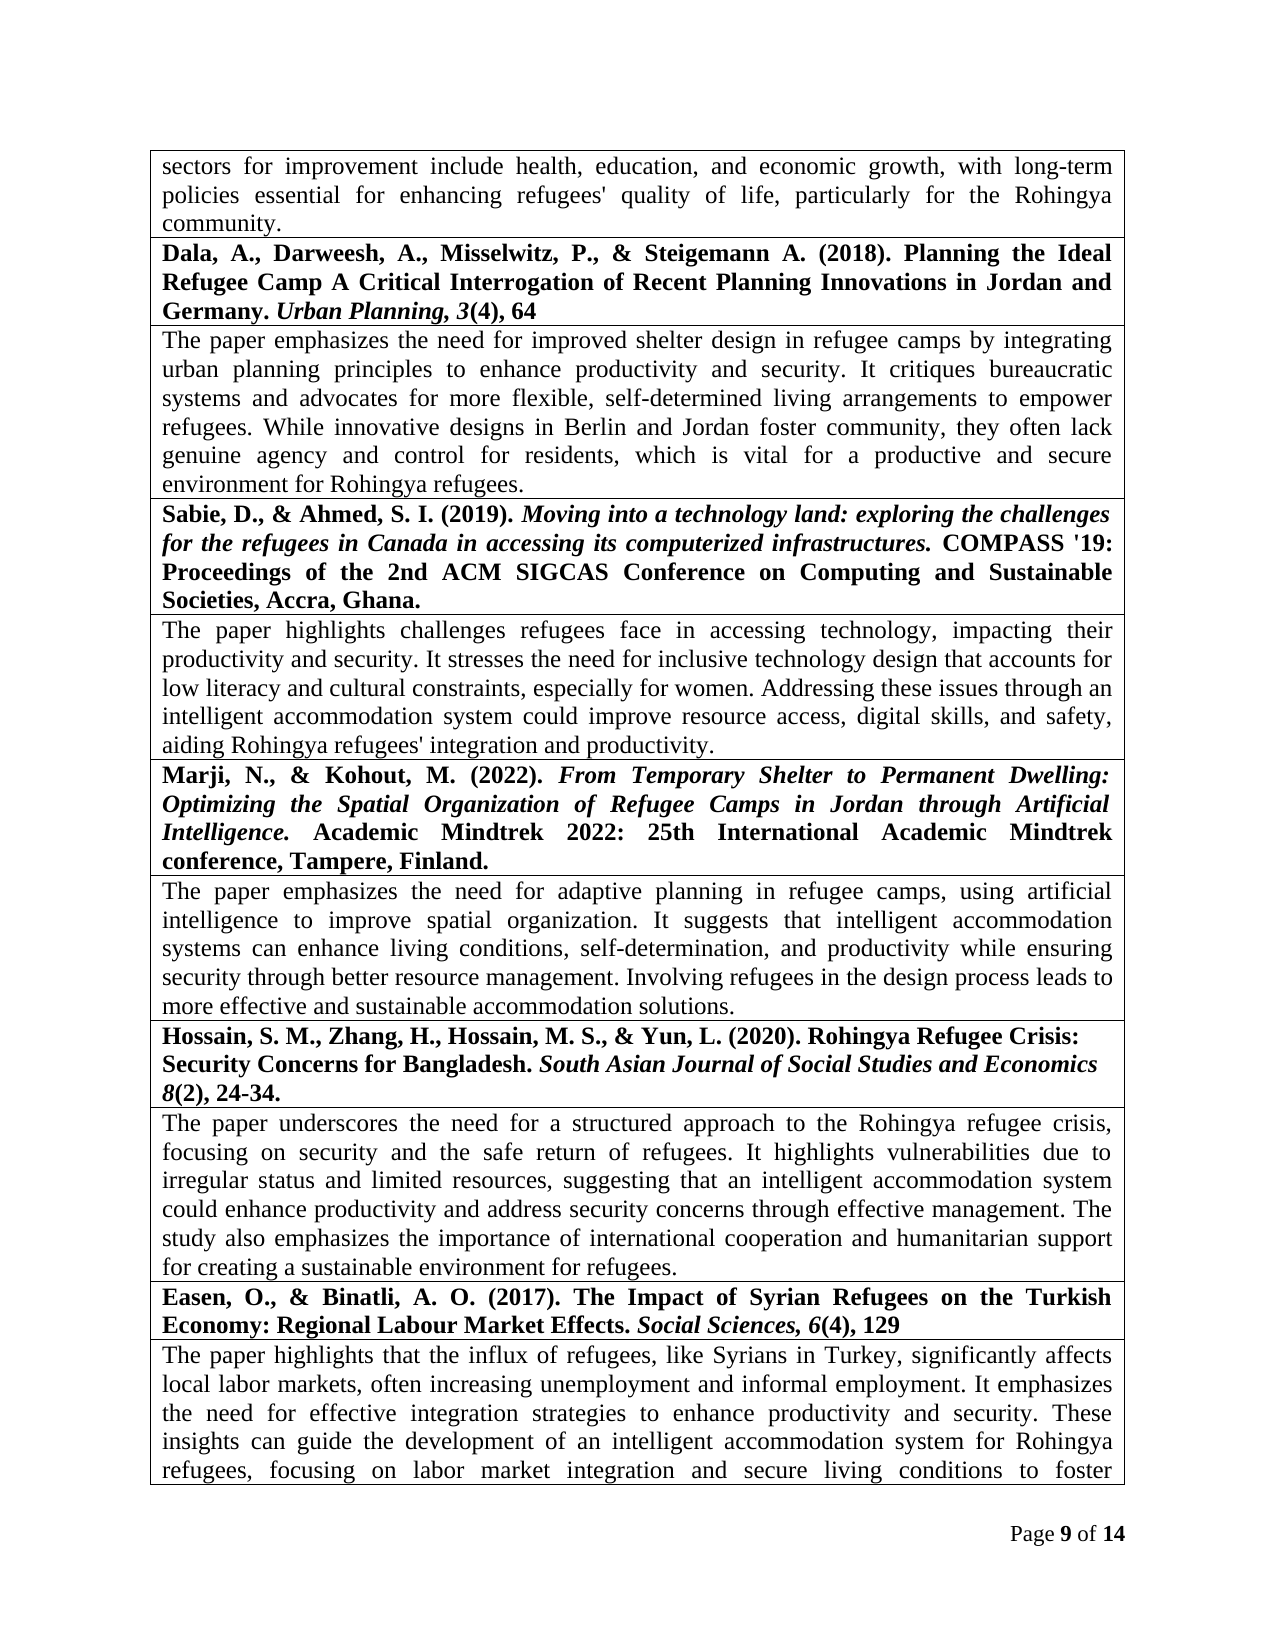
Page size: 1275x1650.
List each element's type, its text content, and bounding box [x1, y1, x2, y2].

table_cell Sabie, D., & Ahmed, S. I. (2019). Moving into a technology land: exploring the challenges for the refugees in Canada in accessing its computerized infrastructures. COMPASS '19: Proceedings of the 2nd ACM SIGCAS Conference on Computing and Sustainable Societies, Accra, Ghana. [151, 586, 1124, 701]
table_cell Marji, N., & Kohout, M. (2022). From Temporary Shelter to Permanent Dwelling: Optimizing the Spatial Organization of Refugee Camps in Jordan through Artificial Intelligence. Academic Mindtrek 2022: 25th International Academic Mindtrek conference, Tampere, Finland. [151, 847, 1124, 962]
table_cell The paper underscores the need for a structured approach to the Rohingya refugee crisis, focusing on security and the safe return of refugees. It highlights vulnerabilities due to irregular status and limited resources, suggesting that an intelligent accommodation system could enhance productivity and address security concerns through effective management. The study also emphasizes the importance of international cooperation and humanitarian support for creating a sustainable environment for refugees. [151, 1195, 1124, 1368]
table_cell The paper highlights challenges refugees face in accessing technology, impacting their productivity and security. It stresses the need for inclusive technology design that accounts for low literacy and cultural constraints, especially for women. Addressing these issues through an intelligent accommodation system could improve resource access, digital skills, and safety, aiding Rohingya refugees' integration and productivity. [151, 703, 1124, 846]
table_cell The paper emphasizes the need for adaptive planning in refugee camps, using artificial intelligence to improve spatial organization. It suggests that intelligent accommodation systems can enhance living conditions, self-determination, and productivity while ensuring security through better resource management. Involving refugees in the design process leads to more effective and sustainable accommodation solutions. [151, 963, 1124, 1107]
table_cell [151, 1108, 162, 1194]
table_cell Hossain, S. M., Zhang, H., Hossain, M. S., & Yun, L. (2020). Rohingya Refugee Crisis: Security Concerns for Bangladesh. South Asian Journal of Social Studies and Economics 8(2), 24-34. [281, 1108, 1124, 1194]
table_cell Dala, A., Darweesh, A., Misselwitz, P., & Steigemann A. (2018). Planning the Ideal Refugee Camp A Critical Interrogation of Recent Planning Innovations in Jordan and Germany. Urban Planning, 3(4), 64 [151, 326, 1124, 412]
table_cell Easen, O., & Binatli, A. O. (2017). The Impact of Syrian Refugees on the Turkish Economy: Regional Labour Market Effects. Social Sciences, 6(4), 129 [151, 1369, 1124, 1426]
table_cell The systematic review emphasizes the need for sustainable planning in refugee camps, integrating local knowledge and technology to create secure, productive environments. Key sectors for improvement include health, education, and economic growth, with long-term policies essential for enhancing refugees' quality of life, particularly for the Rohingya community. [151, 181, 1124, 324]
table_cell The paper emphasizes the need for improved shelter design in refugee camps by integrating urban planning principles to enhance productivity and security. It critiques bureaucratic systems and advocates for more flexible, self-determined living arrangements to empower refugees. While innovative designs in Berlin and Jordan foster community, they often lack genuine agency and control for residents, which is vital for a productive and secure environment for Rohingya refugees. [151, 413, 1124, 585]
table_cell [151, 1428, 1124, 1485]
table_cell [151, 151, 1124, 180]
